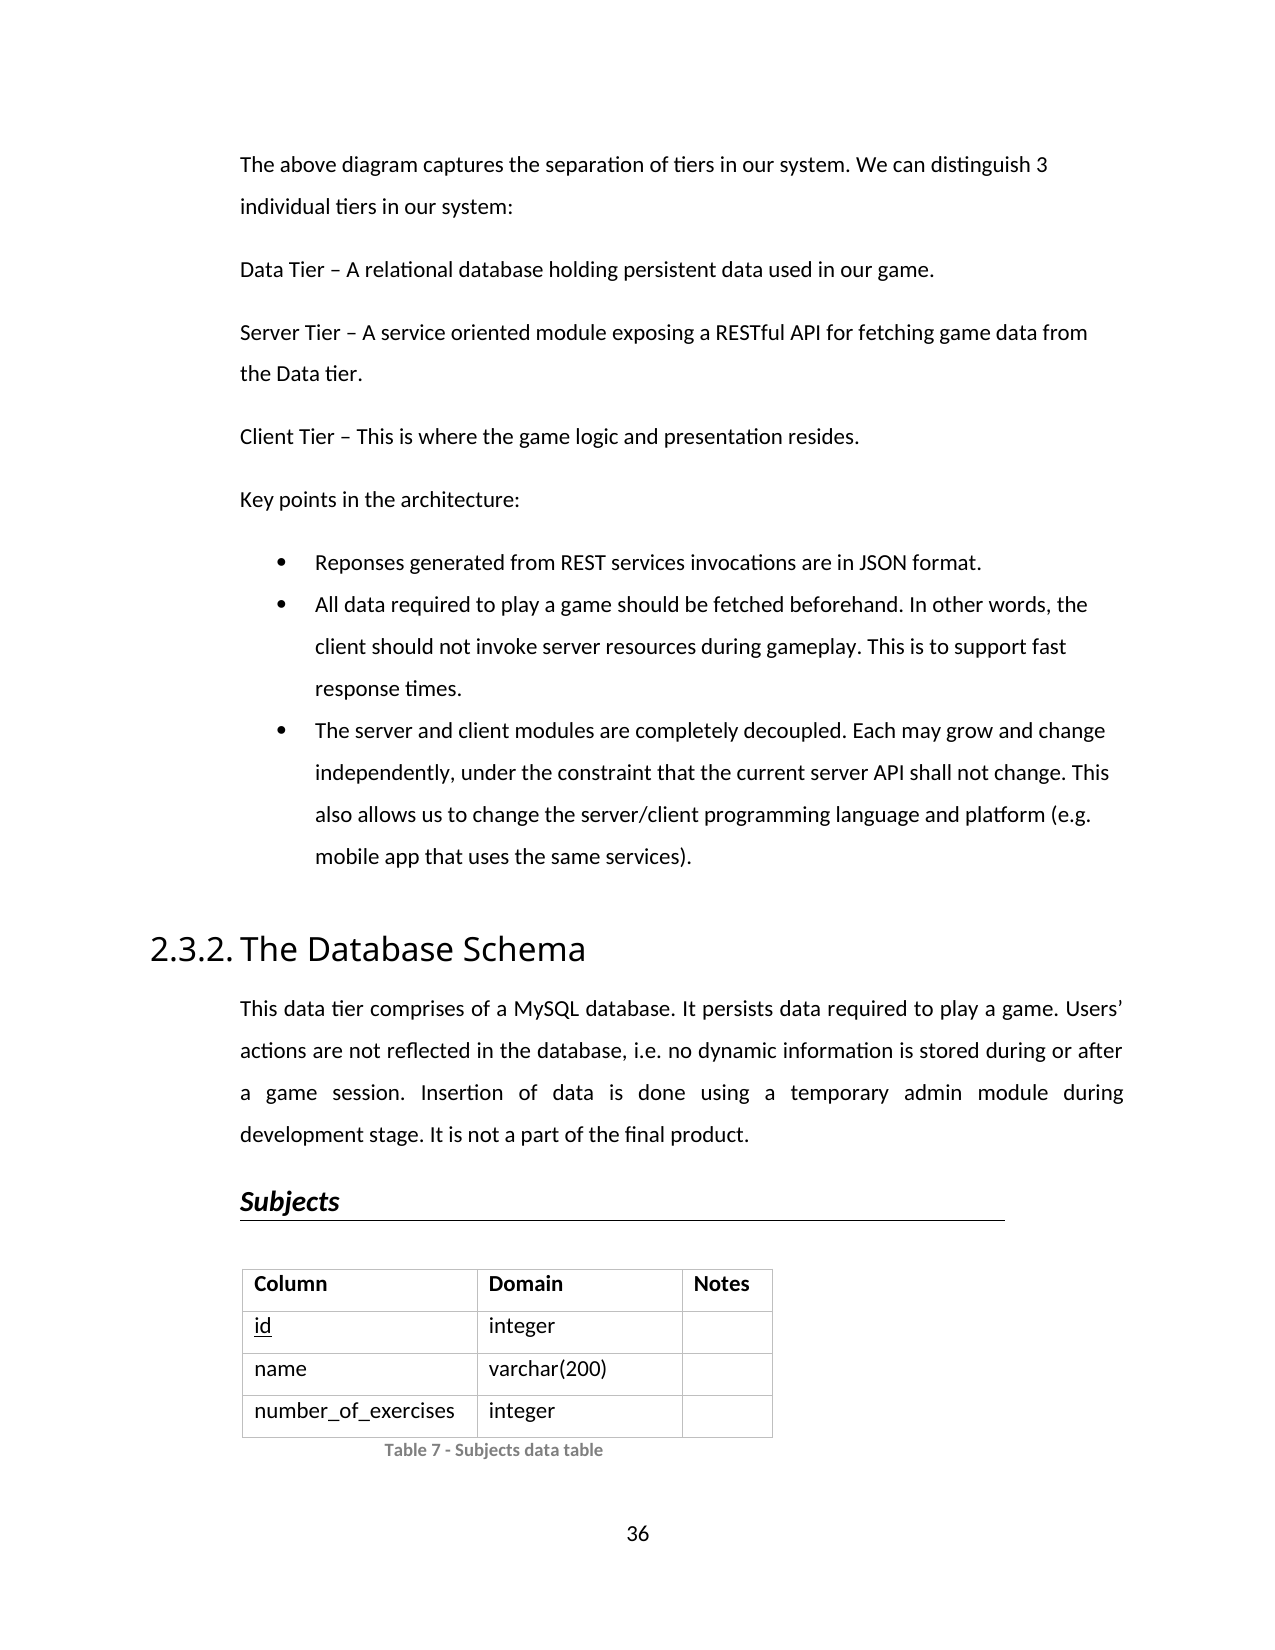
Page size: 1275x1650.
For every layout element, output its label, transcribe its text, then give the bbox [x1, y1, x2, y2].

table_cell varchar(200) [478, 1354, 682, 1395]
list This data tier comprises of a MySQL database. It persists data required to play a game. Users’ actions are not reflected in the database, i.e. no dynamic information is stored during or after a game session. Insertion of data is done using a temporary admin module during development stage. It is not a part of the final product. [240, 994, 1125, 1148]
table_cell name [243, 1354, 477, 1395]
table_header Domain [478, 1270, 682, 1311]
list All data required to play a game should be fetched beforehand. In other words, the client should not invoke server resources during gameplay. This is to support fast response times. [277, 590, 1125, 702]
table_cell id [243, 1312, 477, 1353]
table_cell [683, 1396, 772, 1437]
list The Database Schema [150, 926, 1125, 971]
text Subjects [240, 1183, 1005, 1220]
list The server and client modules are completely decoupled. Each may grow and change independently, under the constraint that the current server API shall not change. This also allows us to change the server/client programming language and platform (e.g. mobile app that uses the same services). [277, 716, 1125, 870]
text Table 7 - Subjects data table [354, 1438, 1125, 1461]
list Reponses generated from REST services invocations are in JSON format. [277, 548, 1125, 576]
table_cell number_of_exercises [243, 1396, 477, 1437]
text Key points in the architecture: [240, 485, 1125, 513]
table_header Column [243, 1270, 477, 1311]
text Server Tier – A service oriented module exposing a RESTful API for fetching game data from the Data tier. [240, 318, 1125, 388]
table_header Notes [683, 1270, 772, 1311]
table_cell [683, 1312, 772, 1353]
text Client Tier – This is where the game logic and presentation resides. [240, 422, 1125, 450]
table_cell [683, 1354, 772, 1395]
table_cell integer [478, 1396, 682, 1437]
text Data Tier – A relational database holding persistent data used in our game. [240, 255, 1125, 283]
table_cell integer [478, 1312, 682, 1353]
text The above diagram captures the separation of tiers in our system. We can distinguish 3 individual tiers in our system: [240, 150, 1125, 220]
